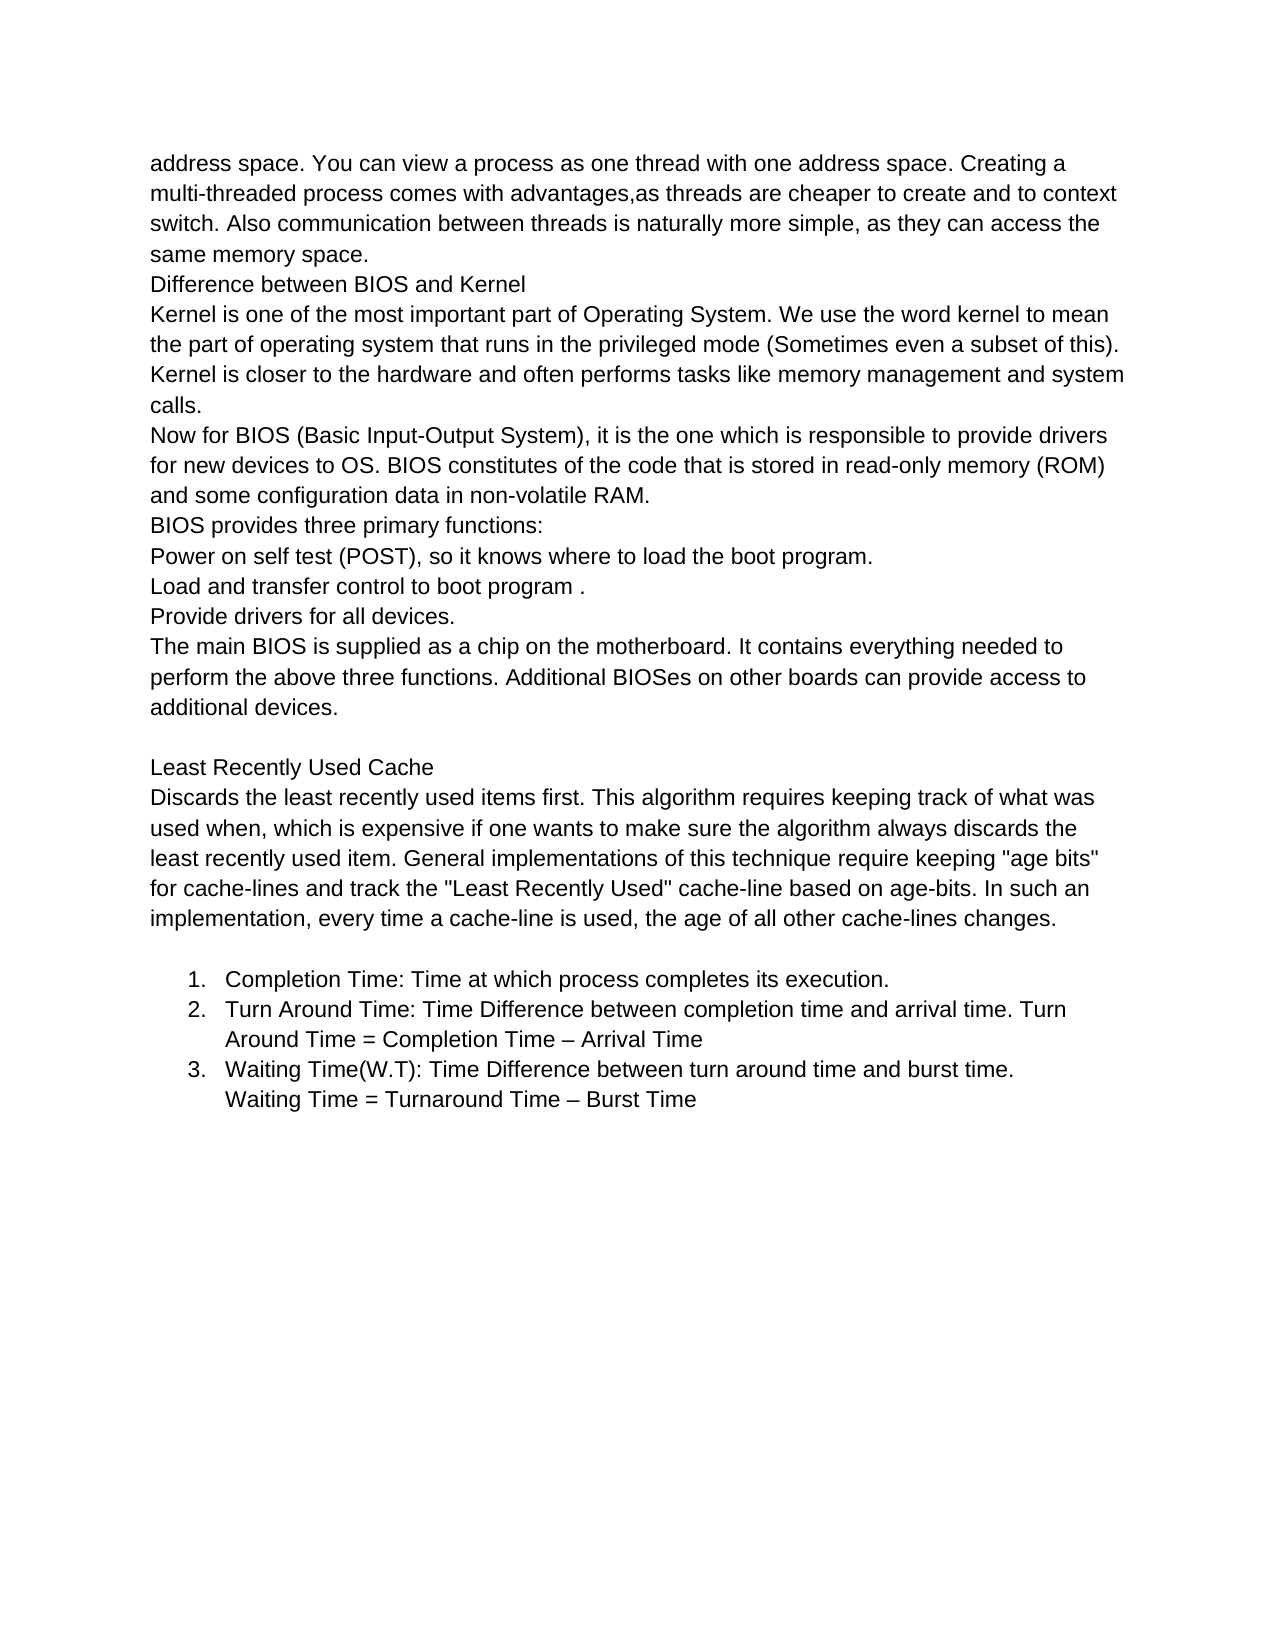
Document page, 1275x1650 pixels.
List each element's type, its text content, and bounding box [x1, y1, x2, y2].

text BIOS provides three primary functions: [150, 512, 1125, 539]
text Load and transfer control to boot program . [150, 573, 1125, 599]
text Now for BIOS (Basic Input-Output System), it is the one which is responsible to provide drivers for new devices to OS. BIOS constitutes of the code that is stored in read-only memory (ROM) and some configuration data in non-volatile RAM. [150, 422, 1125, 509]
text The main BIOS is supplied as a chip on the motherboard. It contains everything needed to perform the above three functions. Additional BIOSes on other boards can provide access to additional devices. [150, 633, 1125, 720]
list Waiting Time(W.T): Time Difference between turn around time and burst time. Waiting Time = Turnaround Time – Burst Time [187, 1056, 1125, 1113]
text Power on self test (POST), so it knows where to load the boot program. [150, 543, 1125, 569]
list Turn Around Time: Time Difference between completion time and arrival time. Turn Around Time = Completion Time – Arrival Time [187, 996, 1125, 1052]
text Kernel is one of the most important part of Operating System. We use the word kernel to mean the part of operating system that runs in the privileged mode (Sometimes even a subset of this). Kernel is closer to the hardware and often performs tasks like memory management and system calls. [150, 301, 1125, 418]
text Provide drivers for all devices. [150, 603, 1125, 629]
list Completion Time: Time at which process completes its execution. [187, 966, 1125, 992]
text Discards the least recently used items first. This algorithm requires keeping track of what was used when, which is expensive if one wants to make sure the algorithm always discards the least recently used item. General implementations of this technique require keeping "age bits" for cache-lines and track the "Least Recently Used" cache-line based on age-bits. In such an implementation, every time a cache-line is used, the age of all other cache-lines changes. [150, 784, 1125, 932]
text Difference between BIOS and Kernel [150, 271, 1125, 297]
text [150, 150, 1125, 267]
text Least Recently Used Cache [150, 754, 1125, 781]
